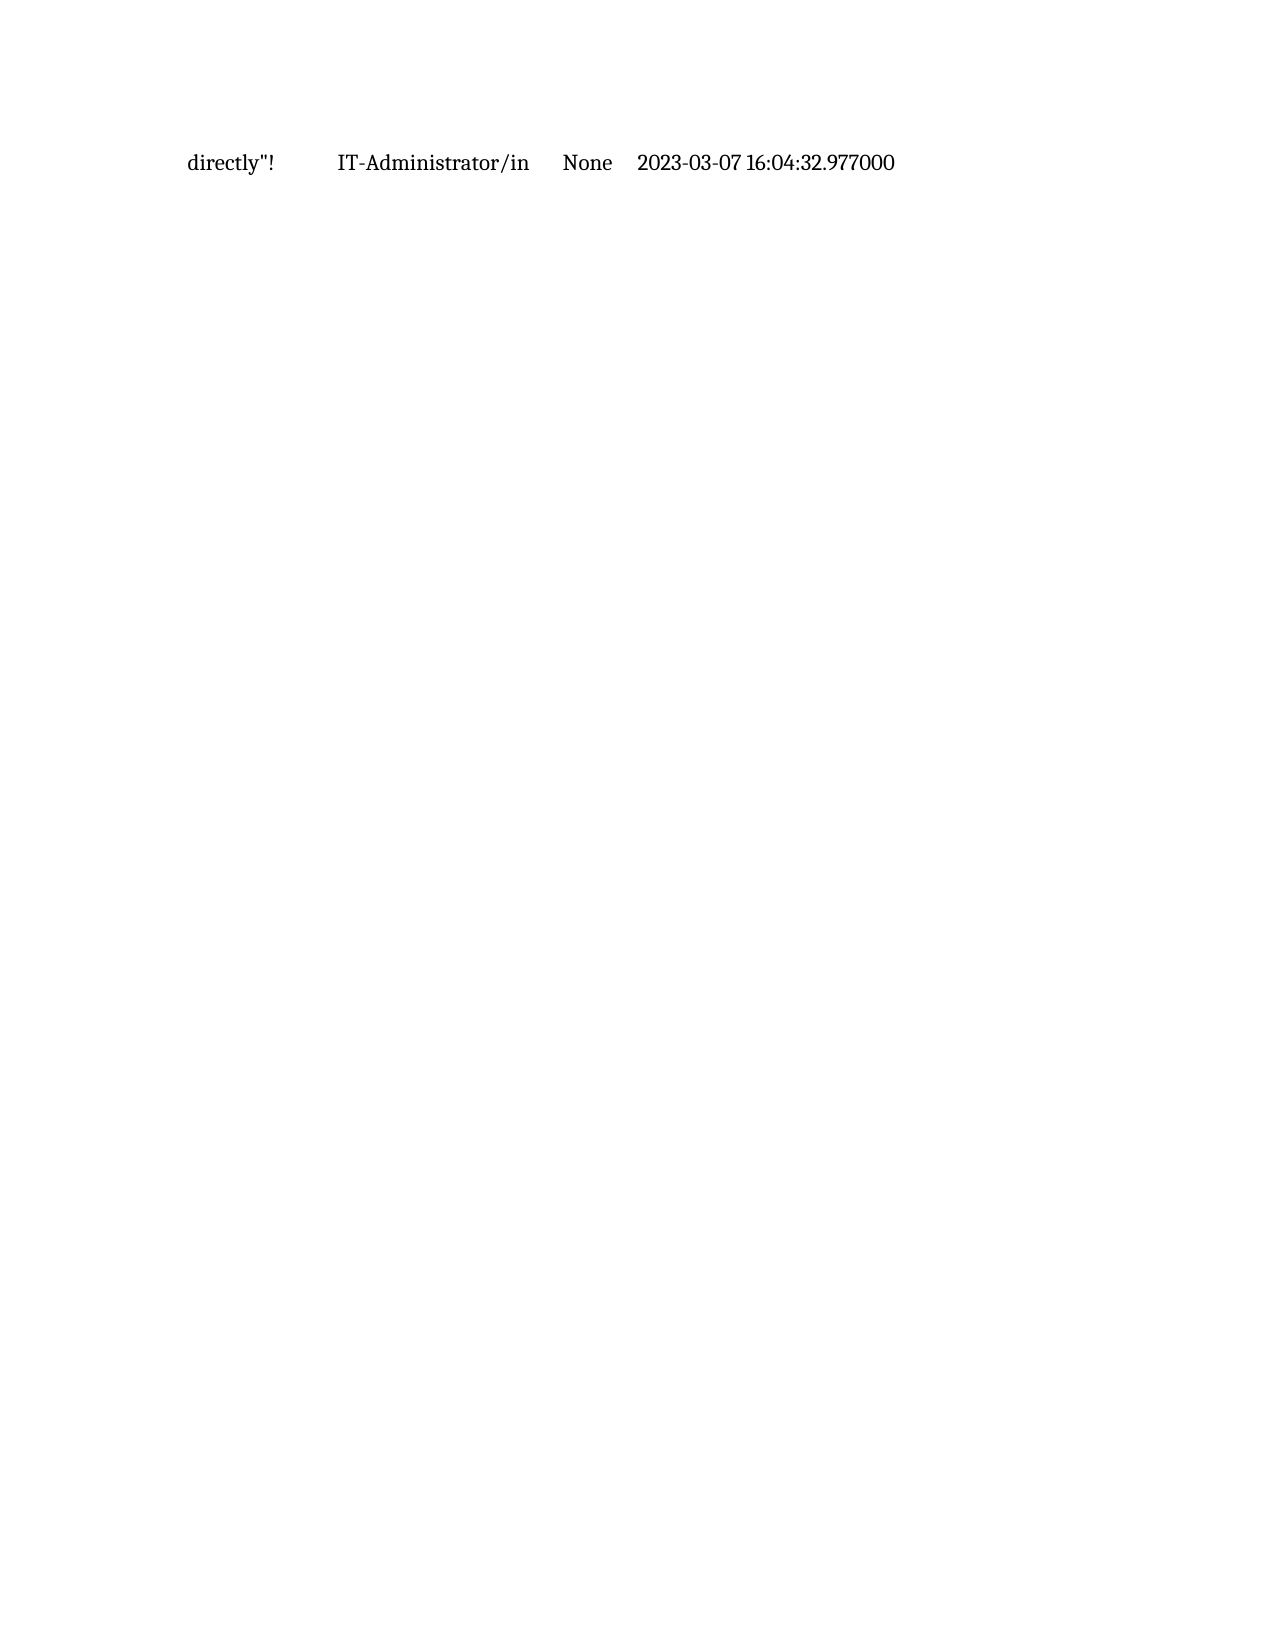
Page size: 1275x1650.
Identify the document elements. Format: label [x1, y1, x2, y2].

text [187, 150, 1087, 207]
